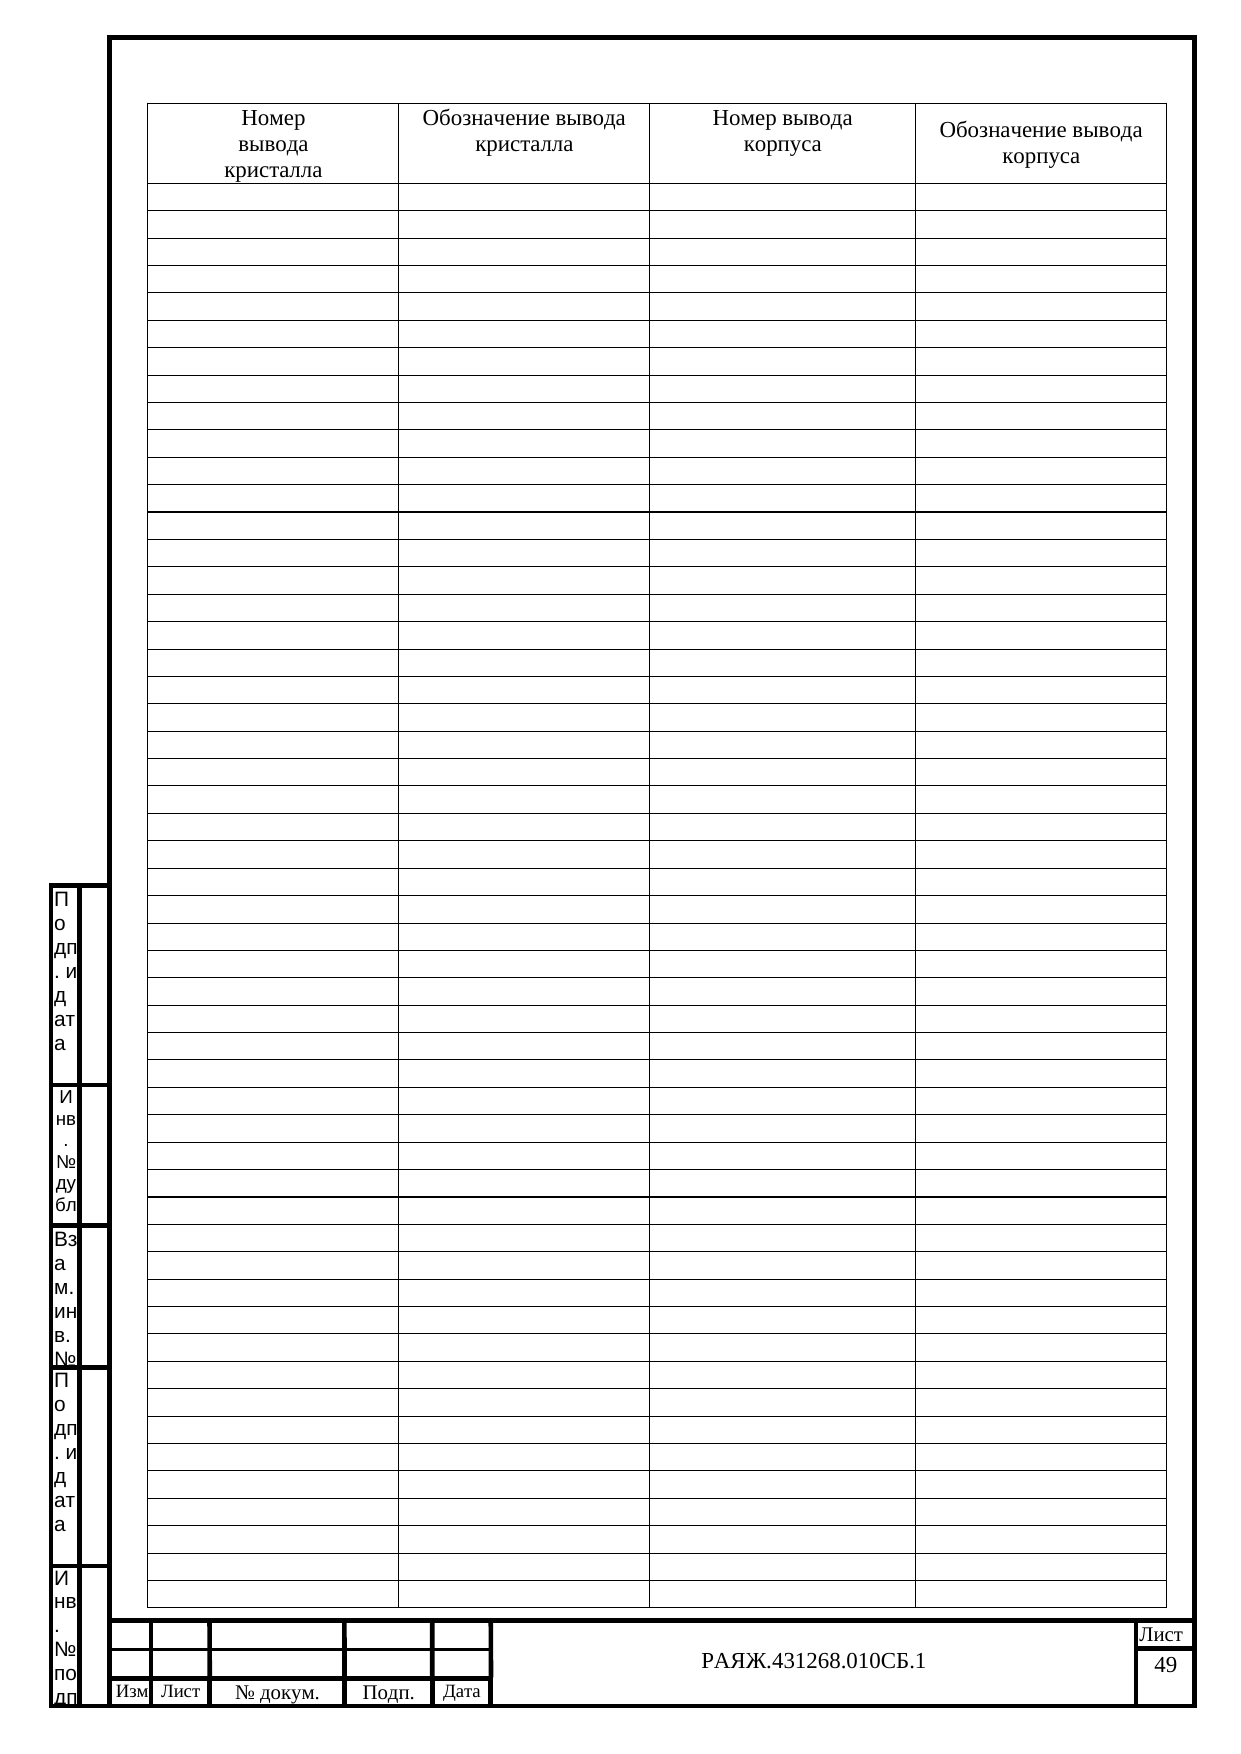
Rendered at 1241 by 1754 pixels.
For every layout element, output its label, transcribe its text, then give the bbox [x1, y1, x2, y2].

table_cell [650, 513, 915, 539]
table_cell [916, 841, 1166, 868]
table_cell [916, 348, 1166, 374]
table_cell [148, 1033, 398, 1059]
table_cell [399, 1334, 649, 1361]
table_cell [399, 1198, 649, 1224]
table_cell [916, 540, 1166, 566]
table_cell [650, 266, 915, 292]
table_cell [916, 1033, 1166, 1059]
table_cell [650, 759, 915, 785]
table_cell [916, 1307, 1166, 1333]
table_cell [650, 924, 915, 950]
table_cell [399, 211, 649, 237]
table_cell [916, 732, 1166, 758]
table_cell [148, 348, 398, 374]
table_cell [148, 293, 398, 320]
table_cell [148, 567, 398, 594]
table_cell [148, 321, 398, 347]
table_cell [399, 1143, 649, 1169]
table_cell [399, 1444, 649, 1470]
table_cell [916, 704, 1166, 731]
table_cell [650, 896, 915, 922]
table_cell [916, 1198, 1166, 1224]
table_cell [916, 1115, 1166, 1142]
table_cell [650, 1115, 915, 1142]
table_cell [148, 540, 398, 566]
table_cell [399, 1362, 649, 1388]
table_header Обозначение вывода кристалла [399, 104, 649, 183]
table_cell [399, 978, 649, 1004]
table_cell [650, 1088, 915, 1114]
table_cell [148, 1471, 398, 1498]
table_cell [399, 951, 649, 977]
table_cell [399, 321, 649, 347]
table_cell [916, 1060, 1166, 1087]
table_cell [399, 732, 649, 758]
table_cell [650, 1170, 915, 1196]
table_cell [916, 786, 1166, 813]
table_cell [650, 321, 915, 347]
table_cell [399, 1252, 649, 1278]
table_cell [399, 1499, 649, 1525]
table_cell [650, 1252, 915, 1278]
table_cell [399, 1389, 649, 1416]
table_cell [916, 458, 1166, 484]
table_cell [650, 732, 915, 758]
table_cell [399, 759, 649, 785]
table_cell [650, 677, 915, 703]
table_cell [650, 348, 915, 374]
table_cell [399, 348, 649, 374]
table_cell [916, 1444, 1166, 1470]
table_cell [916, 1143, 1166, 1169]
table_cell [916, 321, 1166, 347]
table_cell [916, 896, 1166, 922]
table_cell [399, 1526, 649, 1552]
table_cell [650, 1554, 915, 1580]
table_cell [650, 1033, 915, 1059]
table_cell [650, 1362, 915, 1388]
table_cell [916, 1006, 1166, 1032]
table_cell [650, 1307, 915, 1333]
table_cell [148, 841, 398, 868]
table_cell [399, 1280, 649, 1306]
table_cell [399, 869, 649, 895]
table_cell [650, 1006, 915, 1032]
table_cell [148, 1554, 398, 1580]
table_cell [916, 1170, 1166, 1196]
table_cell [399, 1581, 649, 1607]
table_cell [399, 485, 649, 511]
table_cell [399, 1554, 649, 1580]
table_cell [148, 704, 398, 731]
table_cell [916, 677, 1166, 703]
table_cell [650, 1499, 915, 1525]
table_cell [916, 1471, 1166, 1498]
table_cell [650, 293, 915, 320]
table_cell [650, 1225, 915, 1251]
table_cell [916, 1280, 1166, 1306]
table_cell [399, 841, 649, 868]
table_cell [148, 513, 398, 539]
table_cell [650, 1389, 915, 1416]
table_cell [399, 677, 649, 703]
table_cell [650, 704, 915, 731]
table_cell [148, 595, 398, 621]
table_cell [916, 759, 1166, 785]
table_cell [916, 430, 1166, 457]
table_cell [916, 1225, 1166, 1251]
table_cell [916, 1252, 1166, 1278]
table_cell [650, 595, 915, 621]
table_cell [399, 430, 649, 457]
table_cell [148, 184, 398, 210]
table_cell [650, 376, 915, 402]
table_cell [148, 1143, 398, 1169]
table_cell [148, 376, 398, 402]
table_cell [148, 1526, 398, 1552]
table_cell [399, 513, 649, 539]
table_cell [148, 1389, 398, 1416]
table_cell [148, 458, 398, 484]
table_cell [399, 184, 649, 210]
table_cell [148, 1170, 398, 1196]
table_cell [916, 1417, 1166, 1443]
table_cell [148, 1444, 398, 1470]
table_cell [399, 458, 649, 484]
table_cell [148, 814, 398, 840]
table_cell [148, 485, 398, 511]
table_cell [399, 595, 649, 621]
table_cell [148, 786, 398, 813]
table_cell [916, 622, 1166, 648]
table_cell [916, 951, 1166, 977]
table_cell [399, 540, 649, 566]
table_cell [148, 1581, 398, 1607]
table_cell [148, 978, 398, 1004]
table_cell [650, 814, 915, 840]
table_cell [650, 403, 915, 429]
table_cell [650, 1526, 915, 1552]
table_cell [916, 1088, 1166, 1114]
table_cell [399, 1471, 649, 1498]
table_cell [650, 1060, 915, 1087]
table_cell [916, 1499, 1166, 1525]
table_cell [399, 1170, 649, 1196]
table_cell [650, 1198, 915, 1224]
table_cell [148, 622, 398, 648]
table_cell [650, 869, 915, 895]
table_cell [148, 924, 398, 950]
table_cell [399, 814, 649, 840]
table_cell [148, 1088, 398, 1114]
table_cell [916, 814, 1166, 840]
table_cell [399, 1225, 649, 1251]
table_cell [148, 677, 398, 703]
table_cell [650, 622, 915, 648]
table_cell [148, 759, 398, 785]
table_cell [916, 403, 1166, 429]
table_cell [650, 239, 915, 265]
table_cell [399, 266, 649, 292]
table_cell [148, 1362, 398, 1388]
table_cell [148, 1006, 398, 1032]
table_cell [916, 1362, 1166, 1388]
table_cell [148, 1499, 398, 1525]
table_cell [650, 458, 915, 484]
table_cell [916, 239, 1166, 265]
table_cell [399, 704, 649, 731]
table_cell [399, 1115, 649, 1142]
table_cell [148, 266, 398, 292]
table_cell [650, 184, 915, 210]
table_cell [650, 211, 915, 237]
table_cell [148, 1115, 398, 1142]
table_header Номер вывода кристалла [148, 104, 398, 183]
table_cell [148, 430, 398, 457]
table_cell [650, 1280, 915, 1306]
table_header Номер вывода корпуса [650, 104, 915, 183]
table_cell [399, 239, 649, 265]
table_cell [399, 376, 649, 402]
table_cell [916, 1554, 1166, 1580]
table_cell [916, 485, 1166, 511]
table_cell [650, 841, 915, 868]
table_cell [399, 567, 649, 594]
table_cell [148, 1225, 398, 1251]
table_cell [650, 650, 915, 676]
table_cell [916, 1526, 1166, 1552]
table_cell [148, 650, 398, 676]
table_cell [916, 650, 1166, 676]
table_header Обозначение вывода корпуса [916, 104, 1166, 183]
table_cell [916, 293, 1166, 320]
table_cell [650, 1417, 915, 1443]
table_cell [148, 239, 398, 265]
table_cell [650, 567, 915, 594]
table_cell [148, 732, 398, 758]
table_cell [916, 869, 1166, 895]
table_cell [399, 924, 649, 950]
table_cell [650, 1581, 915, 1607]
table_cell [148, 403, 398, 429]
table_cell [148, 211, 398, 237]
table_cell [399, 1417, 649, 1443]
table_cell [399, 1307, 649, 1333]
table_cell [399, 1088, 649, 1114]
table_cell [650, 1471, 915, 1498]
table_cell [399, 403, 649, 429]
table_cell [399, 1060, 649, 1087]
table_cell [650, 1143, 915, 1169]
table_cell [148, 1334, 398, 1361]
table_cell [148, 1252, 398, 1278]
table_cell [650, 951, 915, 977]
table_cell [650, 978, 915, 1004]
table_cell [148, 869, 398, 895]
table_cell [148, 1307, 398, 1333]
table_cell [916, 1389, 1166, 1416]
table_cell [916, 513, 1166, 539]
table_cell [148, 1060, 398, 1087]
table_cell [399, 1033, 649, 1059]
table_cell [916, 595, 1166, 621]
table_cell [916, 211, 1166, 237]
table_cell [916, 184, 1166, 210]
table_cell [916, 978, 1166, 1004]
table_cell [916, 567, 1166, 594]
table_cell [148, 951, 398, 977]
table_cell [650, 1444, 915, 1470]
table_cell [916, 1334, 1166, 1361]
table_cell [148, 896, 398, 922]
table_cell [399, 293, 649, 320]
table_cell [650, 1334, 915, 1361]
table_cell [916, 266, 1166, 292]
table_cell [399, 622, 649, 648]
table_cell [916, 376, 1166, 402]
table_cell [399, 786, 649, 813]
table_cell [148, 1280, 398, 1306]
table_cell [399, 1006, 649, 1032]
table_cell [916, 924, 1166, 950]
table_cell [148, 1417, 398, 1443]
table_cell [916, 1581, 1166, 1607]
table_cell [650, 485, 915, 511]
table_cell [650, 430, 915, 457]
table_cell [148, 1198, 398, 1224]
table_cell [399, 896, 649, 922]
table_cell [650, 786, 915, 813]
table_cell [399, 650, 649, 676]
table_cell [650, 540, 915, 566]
